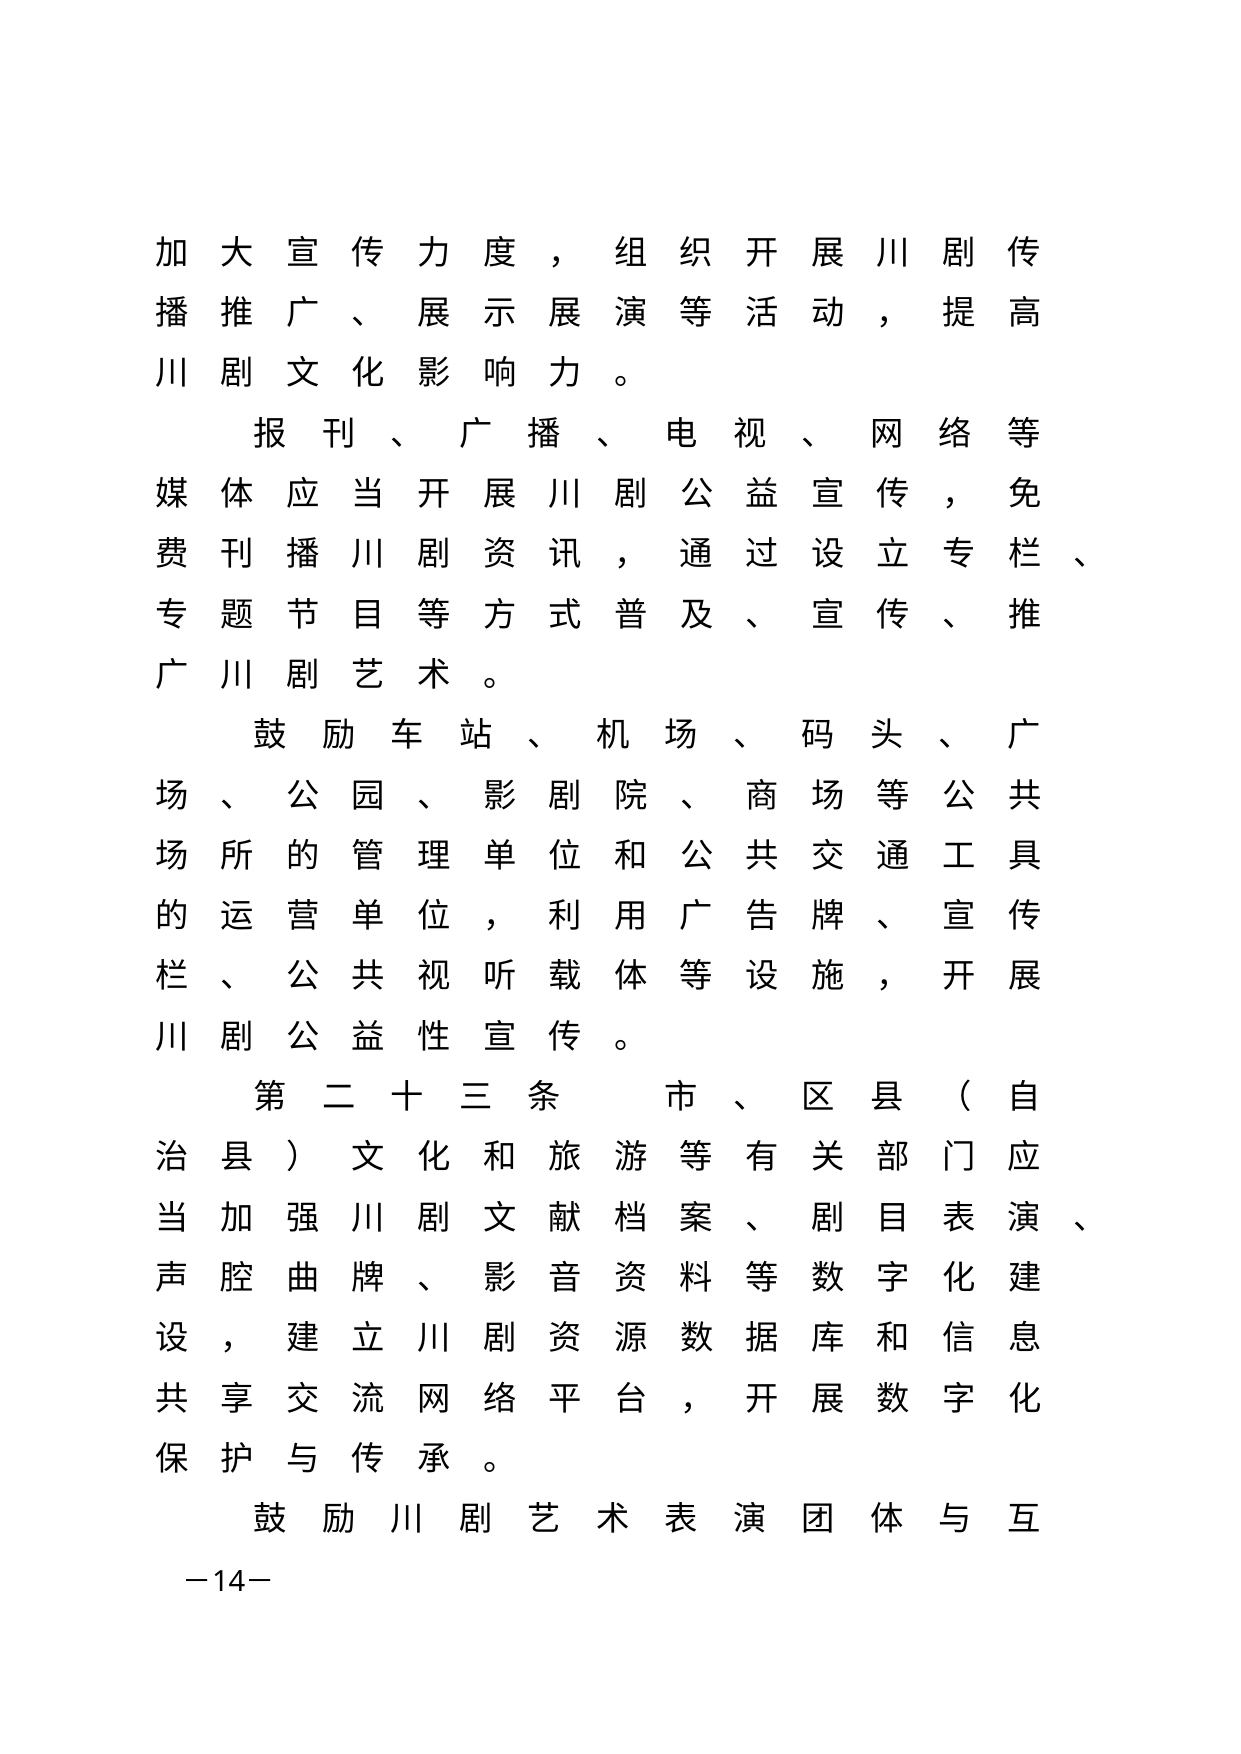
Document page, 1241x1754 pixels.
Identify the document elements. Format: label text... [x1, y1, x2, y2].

text 第二十三条 市、区县（自治县）文化和旅游等有关部门应当加强川剧文献档案、剧目表演、声腔曲牌、影音资料等数字化建设，建立川剧资源数据库和信息共享交流网络平台，开展数字化保护与传承。 [155, 1064, 1073, 1486]
text 鼓励川剧艺术表演团体与互联网平台、技术机构合作，建设在线剧院、数字剧场，制作适合网络观演的川剧剧目、动漫、影视剧和短视频等优秀作品，提高网络生产、传播、营销能力，培育发展网络演播新业态。 [155, 1486, 1073, 1546]
text 第二十二条 市、区县（自治县）人民政府及其文化旅游、教育、广播电视等有关部门应当加大宣传力度，组织开展川剧传播推广、展示展演等活动，提高川剧文化影响力。 [155, 219, 1073, 400]
text 报刊、广播、电视、网络等媒体应当开展川剧公益宣传，免费刊播川剧资讯，通过设立专栏、专题节目等方式普及、宣传、推广川剧艺术。 [155, 400, 1073, 702]
text 鼓励车站、机场、码头、广场、公园、影剧院、商场等公共场所的管理单位和公共交通工具的运营单位，利用广告牌、宣传栏、公共视听载体等设施，开展川剧公益性宣传。 [155, 702, 1073, 1064]
